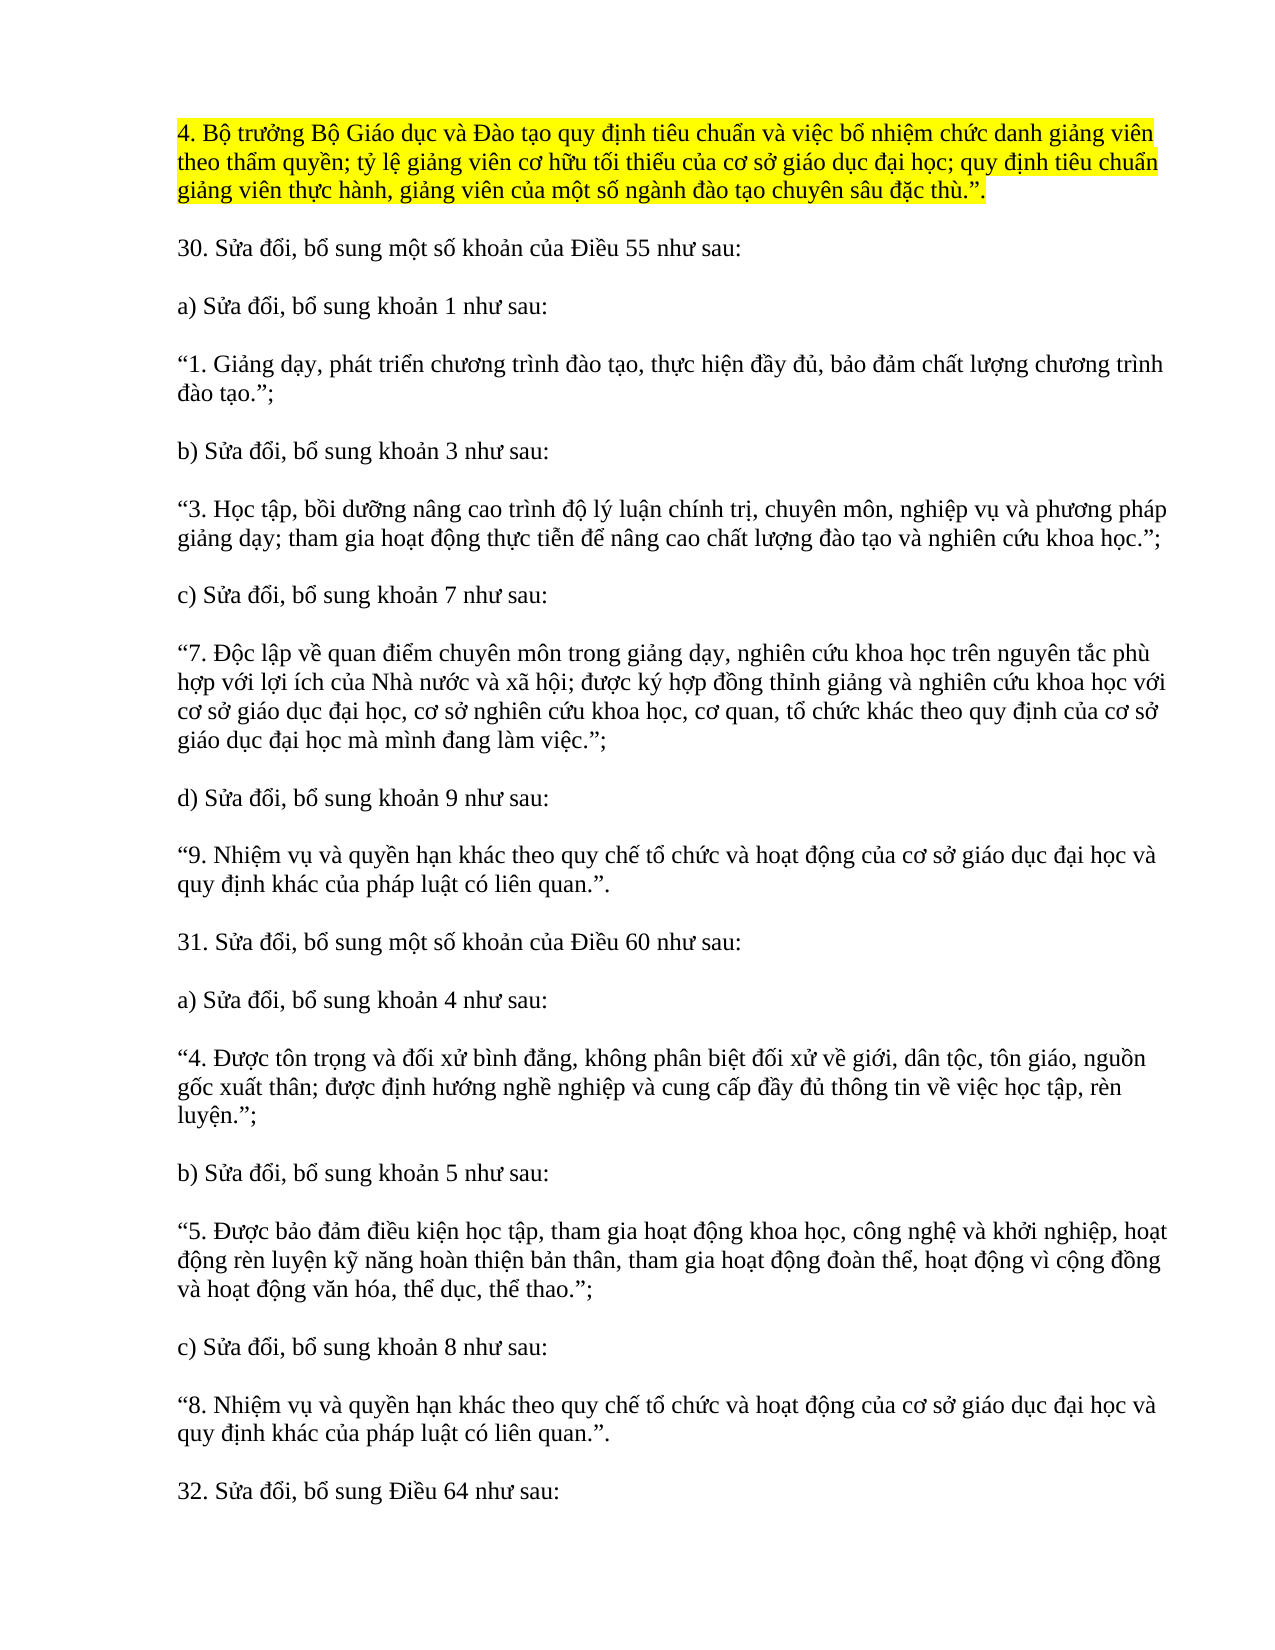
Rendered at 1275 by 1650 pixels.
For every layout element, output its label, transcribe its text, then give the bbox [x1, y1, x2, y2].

text d) Sửa đổi, bổ sung khoản 9 như sau: [177, 783, 1186, 811]
text 31. Sửa đổi, bổ sung một số khoản của Điều 60 như sau: [177, 927, 1186, 956]
text “5. Được bảo đảm điều kiện học tập, tham gia hoạt động khoa học, công nghệ và khởi nghiệp, hoạt động rèn luyện kỹ năng hoàn thiện bản thân, tham gia hoạt động đoàn thể, hoạt động vì cộng đồng và hoạt động văn hóa, thể dục, thể thao.”; [177, 1216, 1186, 1303]
text c) Sửa đổi, bổ sung khoản 7 như sau: [177, 581, 1186, 609]
text “4. Được tôn trọng và đối xử bình đẳng, không phân biệt đối xử về giới, dân tộc, tôn giáo, nguồn gốc xuất thân; được định hướng nghề nghiệp và cung cấp đầy đủ thông tin về việc học tập, rèn luyện.”; [177, 1043, 1186, 1129]
text “9. Nhiệm vụ và quyền hạn khác theo quy chế tổ chức và hoạt động của cơ sở giáo dục đại học và quy định khác của pháp luật có liên quan.”. [177, 841, 1186, 898]
text b) Sửa đổi, bổ sung khoản 5 như sau: [177, 1158, 1186, 1187]
text 30. Sửa đổi, bổ sung một số khoản của Điều 55 như sau: [177, 233, 1186, 262]
text “8. Nhiệm vụ và quyền hạn khác theo quy chế tổ chức và hoạt động của cơ sở giáo dục đại học và quy định khác của pháp luật có liên quan.”. [177, 1390, 1186, 1447]
text “7. Độc lập về quan điểm chuyên môn trong giảng dạy, nghiên cứu khoa học trên nguyên tắc phù hợp với lợi ích của Nhà nước và xã hội; được ký hợp đồng thỉnh giảng và nghiên cứu khoa học với cơ sở giáo dục đại học, cơ sở nghiên cứu khoa học, cơ quan, tổ chức khác theo quy định của cơ sở giáo dục đại học mà mình đang làm việc.”; [177, 638, 1186, 753]
text 4. Bộ trưởng Bộ Giáo dục và Đào tạo quy định tiêu chuẩn và việc bổ nhiệm chức danh giảng viên theo thẩm quyền; tỷ lệ giảng viên cơ hữu tối thiểu của cơ sở giáo dục đại học; quy định tiêu chuẩn giảng viên thực hành, giảng viên của một số ngành đào tạo chuyên sâu đặc thù.”. [986, 118, 1186, 204]
text c) Sửa đổi, bổ sung khoản 8 như sau: [177, 1332, 1186, 1361]
text 32. Sửa đổi, bổ sung Điều 64 như sau: [177, 1476, 1186, 1505]
text b) Sửa đổi, bổ sung khoản 3 như sau: [177, 436, 1186, 465]
text “1. Giảng dạy, phát triển chương trình đào tạo, thực hiện đầy đủ, bảo đảm chất lượng chương trình đào tạo.”; [177, 349, 1186, 407]
text a) Sửa đổi, bổ sung khoản 1 như sau: [177, 291, 1186, 320]
text a) Sửa đổi, bổ sung khoản 4 như sau: [177, 985, 1186, 1014]
text “3. Học tập, bồi dưỡng nâng cao trình độ lý luận chính trị, chuyên môn, nghiệp vụ và phương pháp giảng dạy; tham gia hoạt động thực tiễn để nâng cao chất lượng đào tạo và nghiên cứu khoa học.”; [177, 494, 1186, 551]
